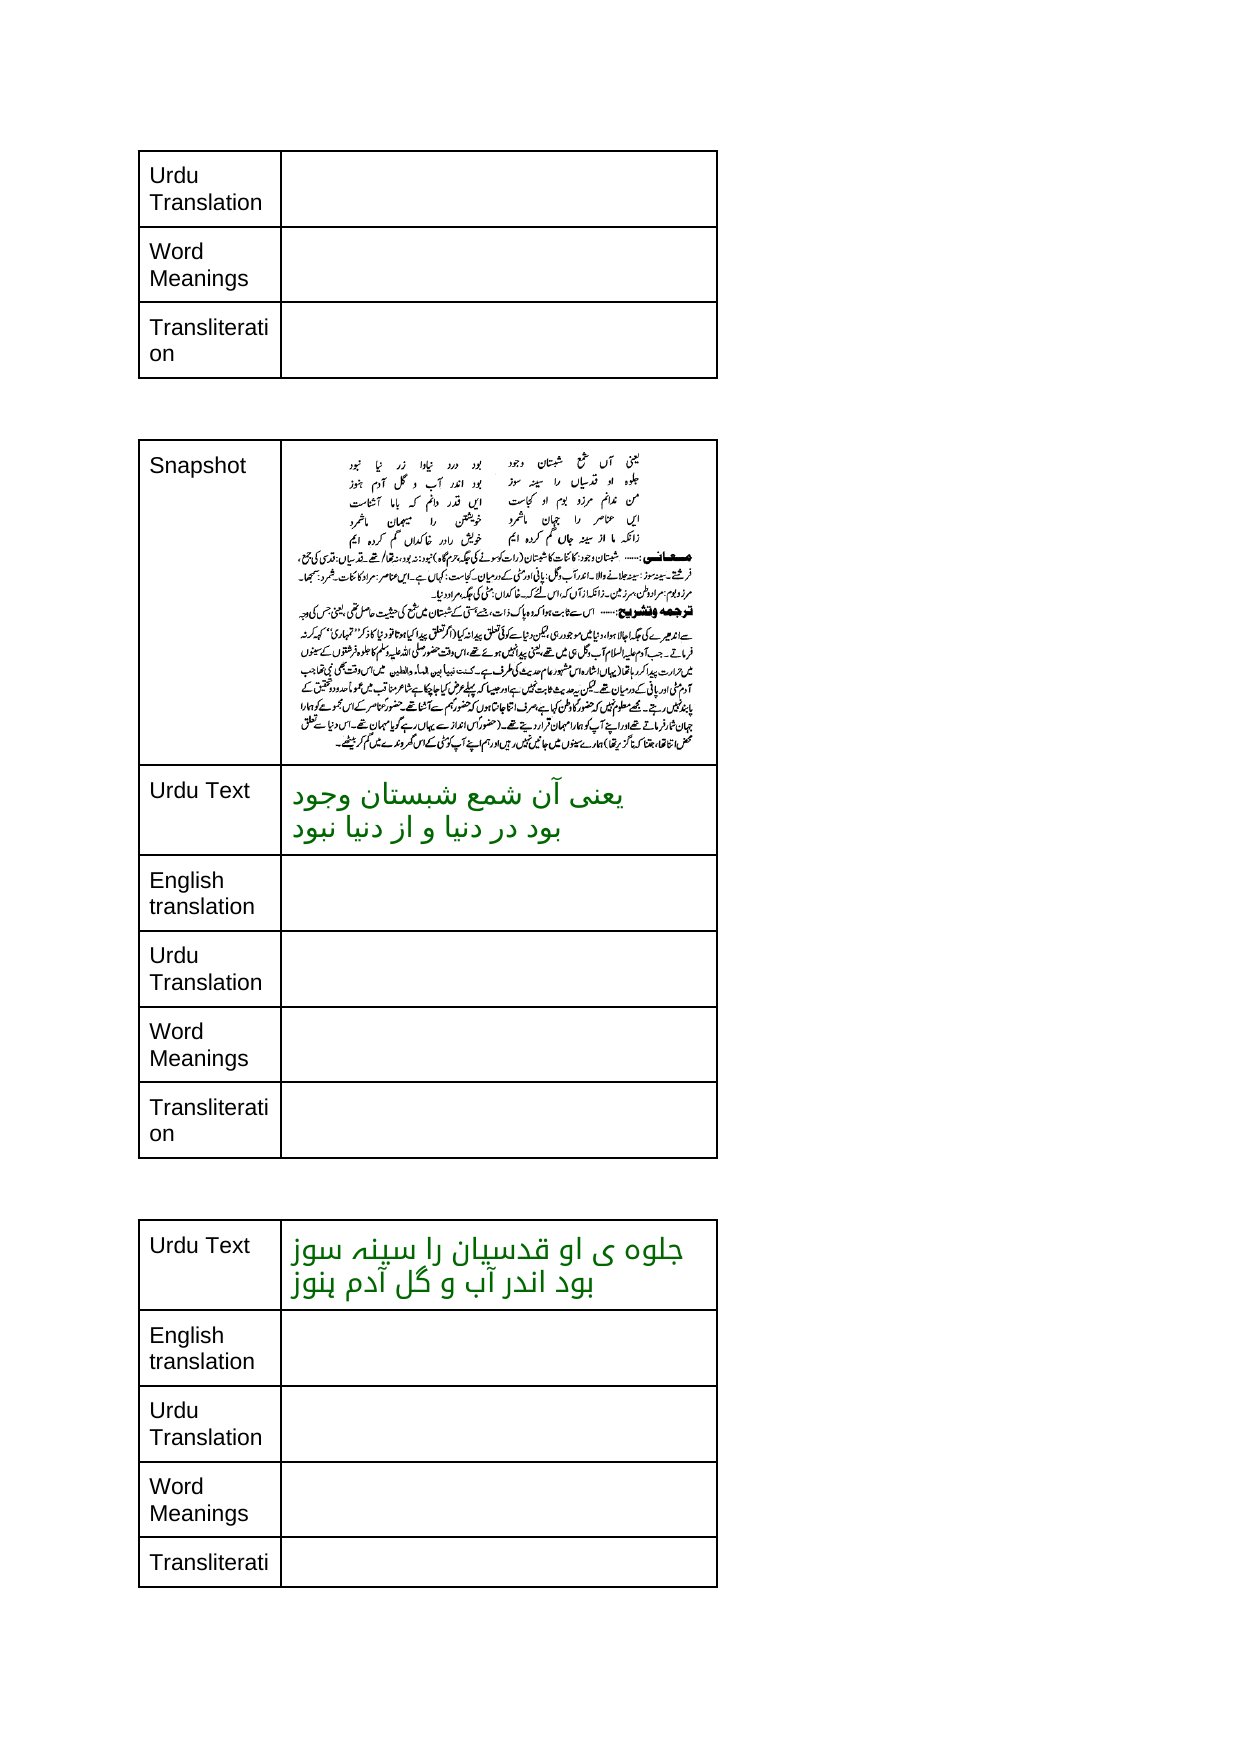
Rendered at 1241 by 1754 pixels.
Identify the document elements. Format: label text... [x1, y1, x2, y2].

table_header جلوہ ی او قدسیان را سینہ سوز بود اندر آب و گل آدم ہنوز [282, 1221, 716, 1309]
table_cell Urdu Translation [140, 1387, 280, 1461]
table_cell Word Meanings [140, 1463, 280, 1536]
table_cell Urdu Translation [140, 152, 280, 226]
table_cell Transliteration [140, 1538, 280, 1586]
table_cell Urdu Translation [140, 932, 280, 1006]
table_header Snapshot [140, 441, 280, 764]
table_cell [282, 228, 716, 301]
table_cell [282, 152, 716, 226]
table_cell Urdu Text [140, 766, 280, 854]
picture [291, 451, 706, 754]
table_header [282, 441, 716, 764]
table_cell [282, 1008, 716, 1081]
table_cell [282, 1083, 716, 1157]
table_cell [282, 1387, 716, 1461]
table_cell [282, 856, 716, 930]
table_cell [282, 1538, 716, 1586]
table_cell [282, 932, 716, 1006]
table_cell Transliteration [140, 1083, 280, 1157]
table_cell English translation [140, 856, 280, 930]
table_cell [282, 1311, 716, 1385]
table_header Urdu Text [140, 1221, 280, 1309]
table_cell [282, 1463, 716, 1536]
table_cell [282, 303, 716, 377]
table_cell یعنی آن شمع شبستان وجود بود در دنیا و از دنیا نبود [282, 766, 716, 854]
table_cell Word Meanings [140, 228, 280, 301]
table_cell Word Meanings [140, 1008, 280, 1081]
table_cell Transliteration [140, 303, 280, 377]
table_cell English translation [140, 1311, 280, 1385]
